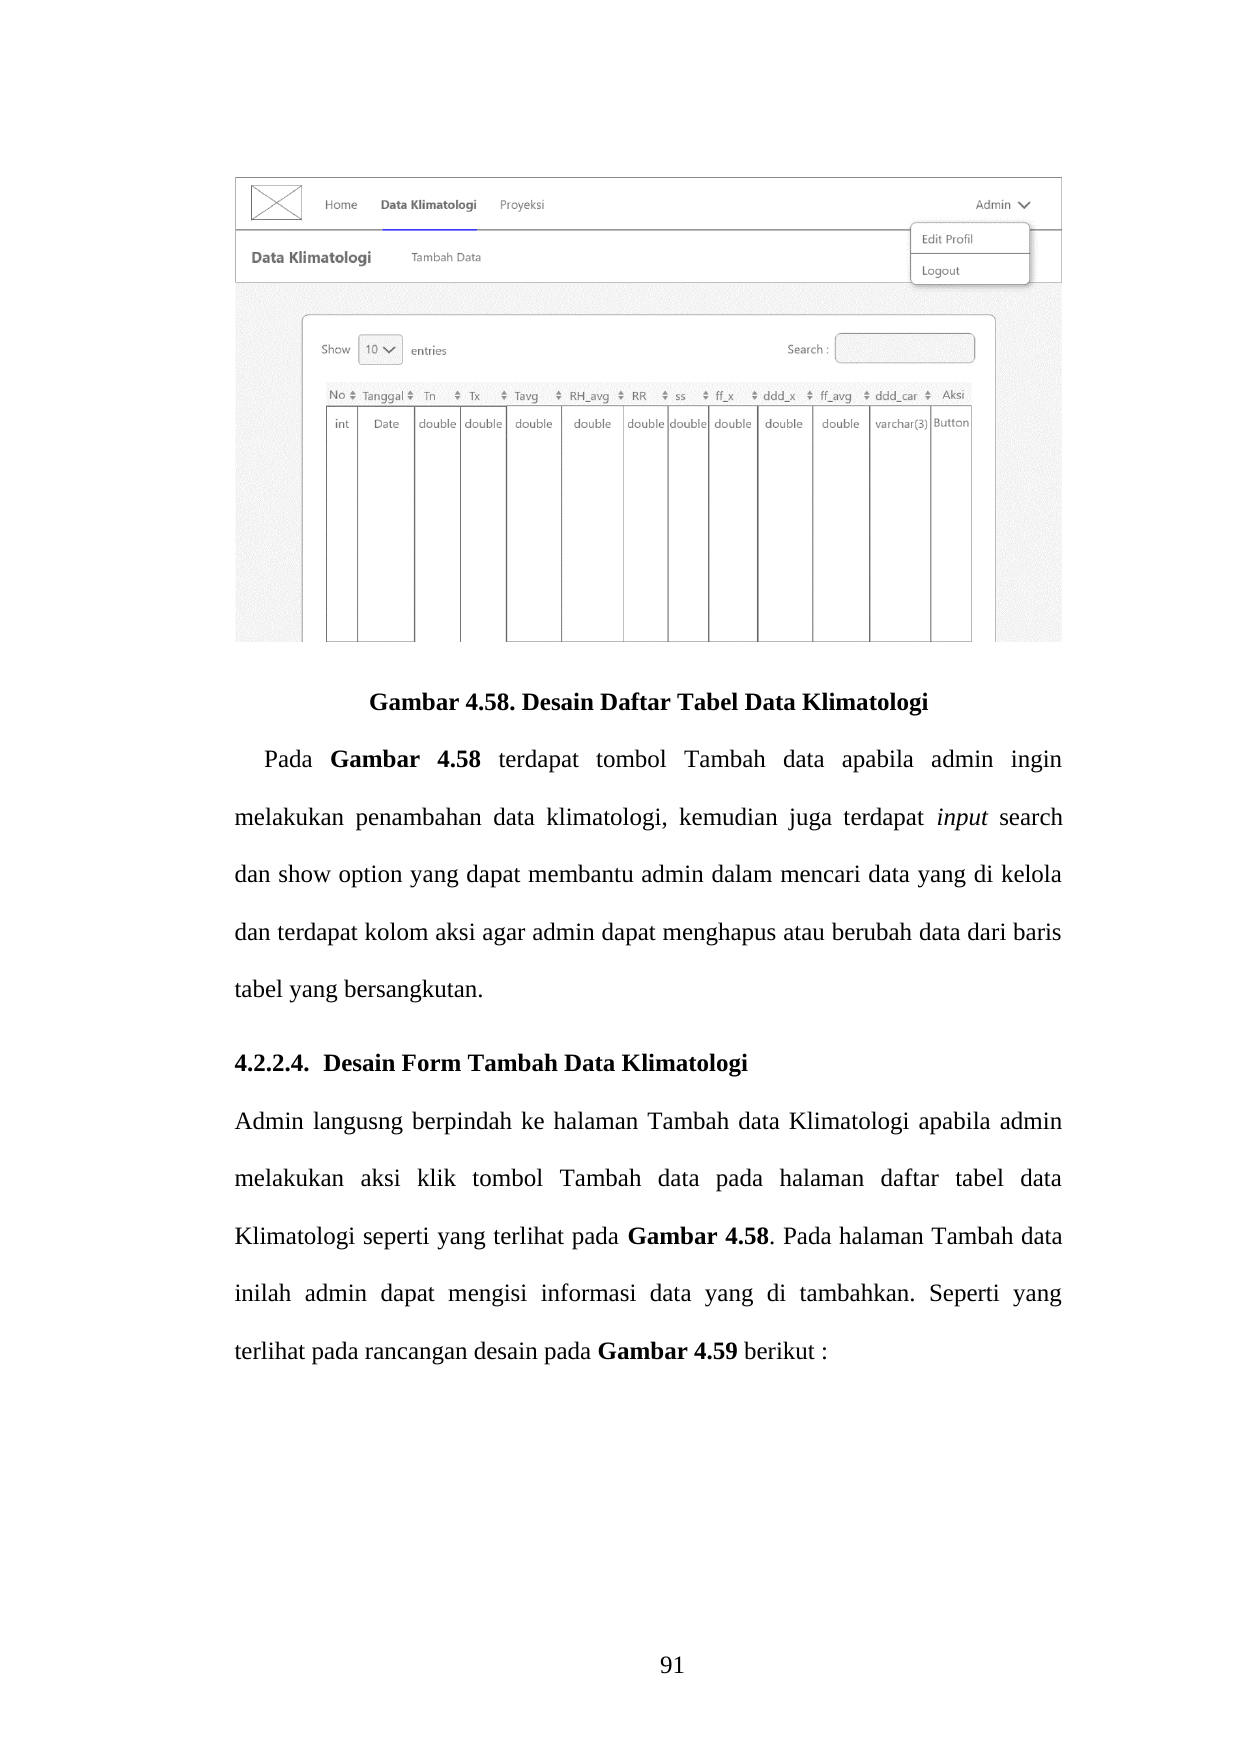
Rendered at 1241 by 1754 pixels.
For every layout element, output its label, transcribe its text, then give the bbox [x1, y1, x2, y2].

picture [235, 177, 1062, 642]
subtitle Desain Form Tambah Data Klimatologi [234, 1048, 1063, 1077]
